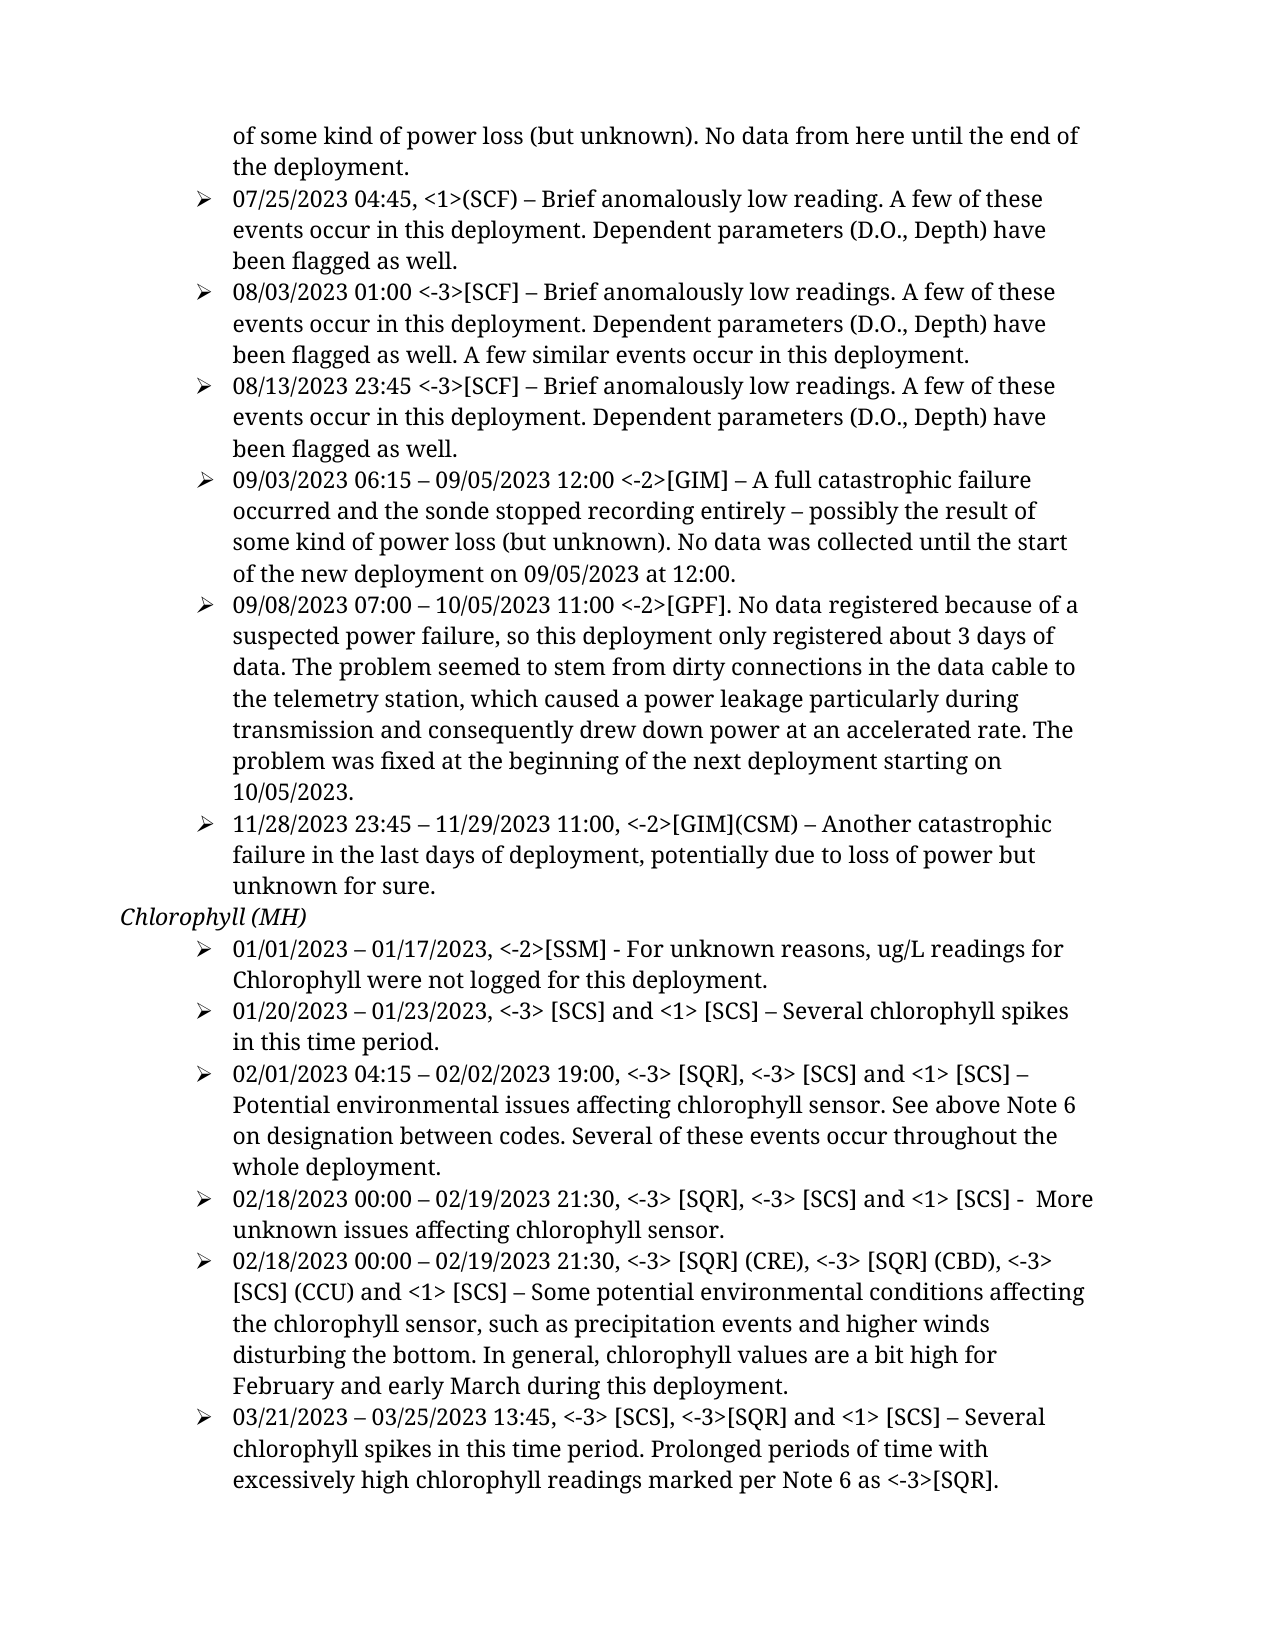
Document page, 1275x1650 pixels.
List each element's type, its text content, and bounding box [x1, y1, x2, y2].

list 01/20/2023 – 01/23/2023, <-3> [SCS] and <1> [SCS] – Several chlorophyll spikes in this time period. [195, 995, 1095, 1057]
list 09/08/2023 07:00 – 10/05/2023 11:00 <-2>[GPF]. No data registered because of a suspected power failure, so this deployment only registered about 3 days of data. The problem seemed to stem from dirty connections in the data cable to the telemetry station, which caused a power leakage particularly during transmission and consequently drew down power at an accelerated rate. The problem was fixed at the beginning of the next deployment starting on 10/05/2023. [195, 589, 1095, 807]
list 08/03/2023 01:00 <-3>[SCF] – Brief anomalously low readings. A few of these events occur in this deployment. Dependent parameters (D.O., Depth) have been flagged as well. A few similar events occur in this deployment. [195, 276, 1095, 370]
list 09/03/2023 06:15 – 09/05/2023 12:00 <-2>[GIM] – A full catastrophic failure occurred and the sonde stopped recording entirely – possibly the result of some kind of power loss (but unknown). No data was collected until the start of the new deployment on 09/05/2023 at 12:00. [195, 464, 1095, 589]
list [195, 1401, 1095, 1495]
text Chlorophyll (MH) [120, 901, 1095, 932]
list 08/13/2023 23:45 <-3>[SCF] – Brief anomalously low readings. A few of these events occur in this deployment. Dependent parameters (D.O., Depth) have been flagged as well. [195, 370, 1095, 464]
list 11/28/2023 23:45 – 11/29/2023 11:00, <-2>[GIM](CSM) – Another catastrophic failure in the last days of deployment, potentially due to loss of power but unknown for sure. [195, 807, 1095, 901]
list 02/18/2023 00:00 – 02/19/2023 21:30, <-3> [SQR], <-3> [SCS] and <1> [SCS] - More unknown issues affecting chlorophyll sensor. [195, 1182, 1095, 1245]
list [195, 120, 1095, 182]
list 02/18/2023 00:00 – 02/19/2023 21:30, <-3> [SQR] (CRE), <-3> [SQR] (CBD), <-3> [SCS] (CCU) and <1> [SCS] – Some potential environmental conditions affecting the chlorophyll sensor, such as precipitation events and higher winds disturbing the bottom. In general, chlorophyll values are a bit high for February and early March during this deployment. [195, 1245, 1095, 1401]
list 07/25/2023 04:45, <1>(SCF) – Brief anomalously low reading. A few of these events occur in this deployment. Dependent parameters (D.O., Depth) have been flagged as well. [195, 182, 1095, 276]
list 02/01/2023 04:15 – 02/02/2023 19:00, <-3> [SQR], <-3> [SCS] and <1> [SCS] – Potential environmental issues affecting chlorophyll sensor. See above Note 6 on designation between codes. Several of these events occur throughout the whole deployment. [195, 1057, 1095, 1182]
list 01/01/2023 – 01/17/2023, <-2>[SSM] - For unknown reasons, ug/L readings for Chlorophyll were not logged for this deployment. [195, 932, 1095, 995]
